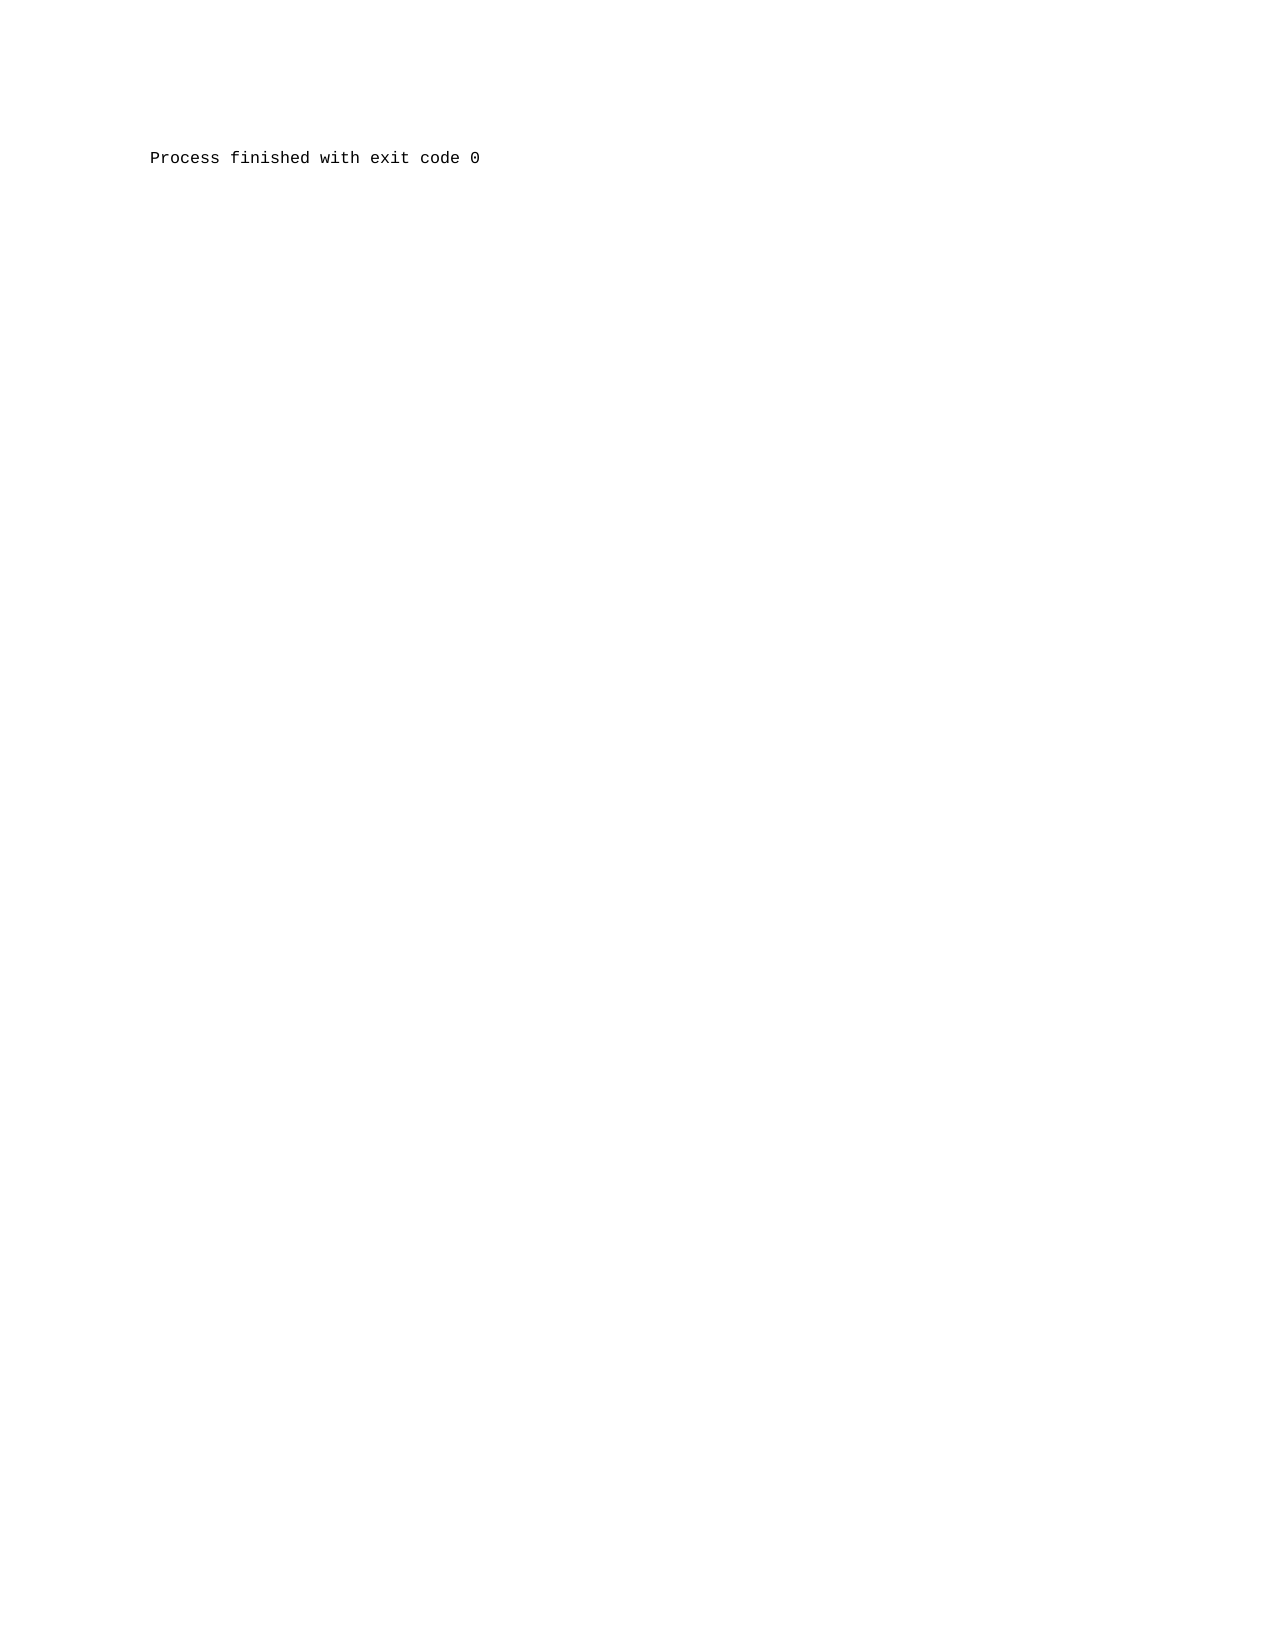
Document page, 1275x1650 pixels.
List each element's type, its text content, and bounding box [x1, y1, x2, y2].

text Process finished with exit code 0 [150, 150, 1125, 169]
